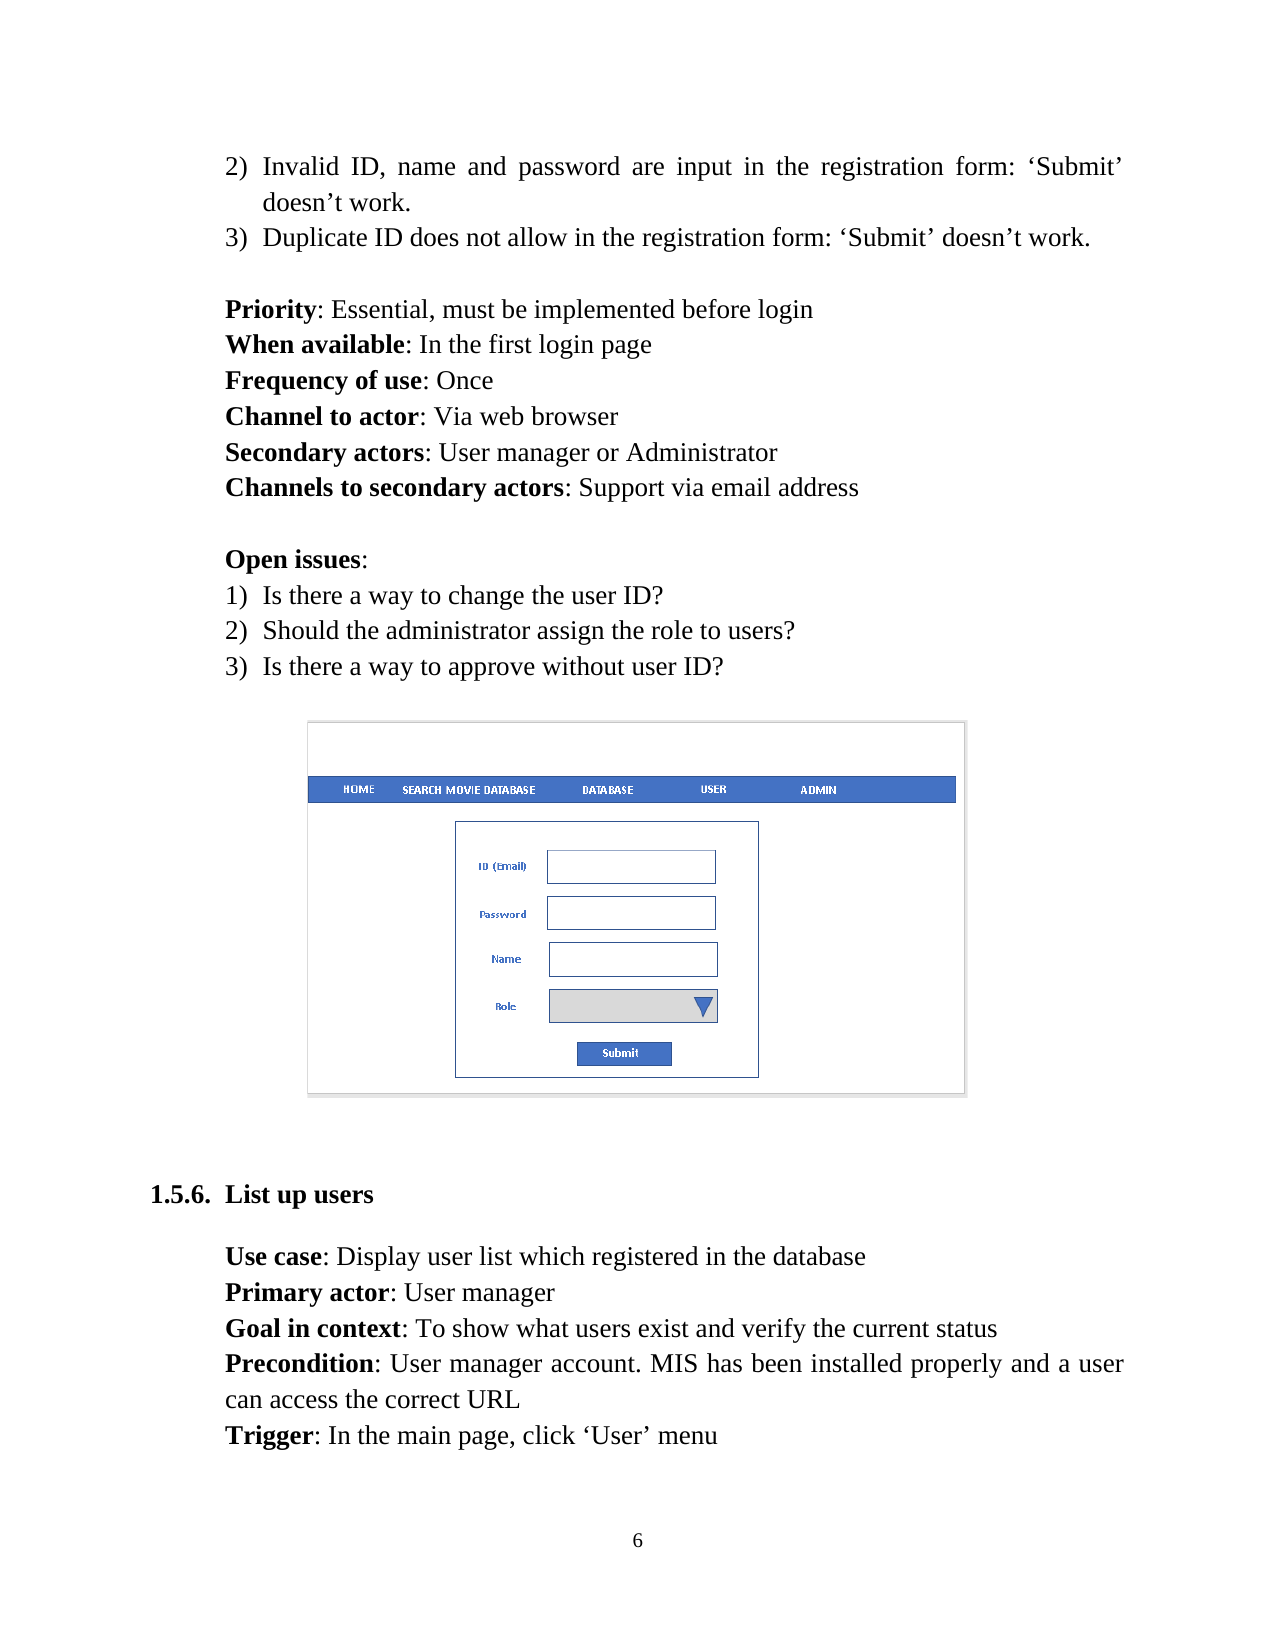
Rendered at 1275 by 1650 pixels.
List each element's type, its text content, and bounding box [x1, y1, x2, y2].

list Goal in context: To show what users exist and verify the current status [225, 1312, 1125, 1343]
text Open issues: [150, 543, 1125, 574]
list Trigger: In the main page, click ‘User’ menu [225, 1419, 1125, 1450]
list Primary actor: User manager [225, 1276, 1125, 1307]
list Is there a way to approve without user ID? [225, 650, 1125, 681]
list Use case: Display user list which registered in the database [225, 1240, 1125, 1272]
text Priority: Essential, must be implemented before login [225, 293, 1125, 324]
picture [307, 720, 968, 1098]
list List up users [150, 1178, 1125, 1209]
list Is there a way to change the user ID? [225, 579, 1125, 610]
text When available: In the first login page [225, 329, 1125, 360]
text Secondary actors: User manager or Administrator [225, 436, 1125, 467]
text Channel to actor: Via web browser [225, 400, 1125, 431]
text Channels to secondary actors: Support via email address [225, 472, 1125, 503]
list Precondition: User manager account. MIS has been installed properly and a user can access the correct URL [225, 1348, 1125, 1414]
list Should the administrator assign the role to users? [225, 614, 1125, 646]
list Invalid ID, name and password are input in the registration form: ‘Submit’ doesn’t work. [225, 150, 1125, 217]
list Duplicate ID does not allow in the registration form: ‘Submit’ doesn’t work. [225, 221, 1125, 253]
text Frequency of use: Once [225, 364, 1125, 396]
